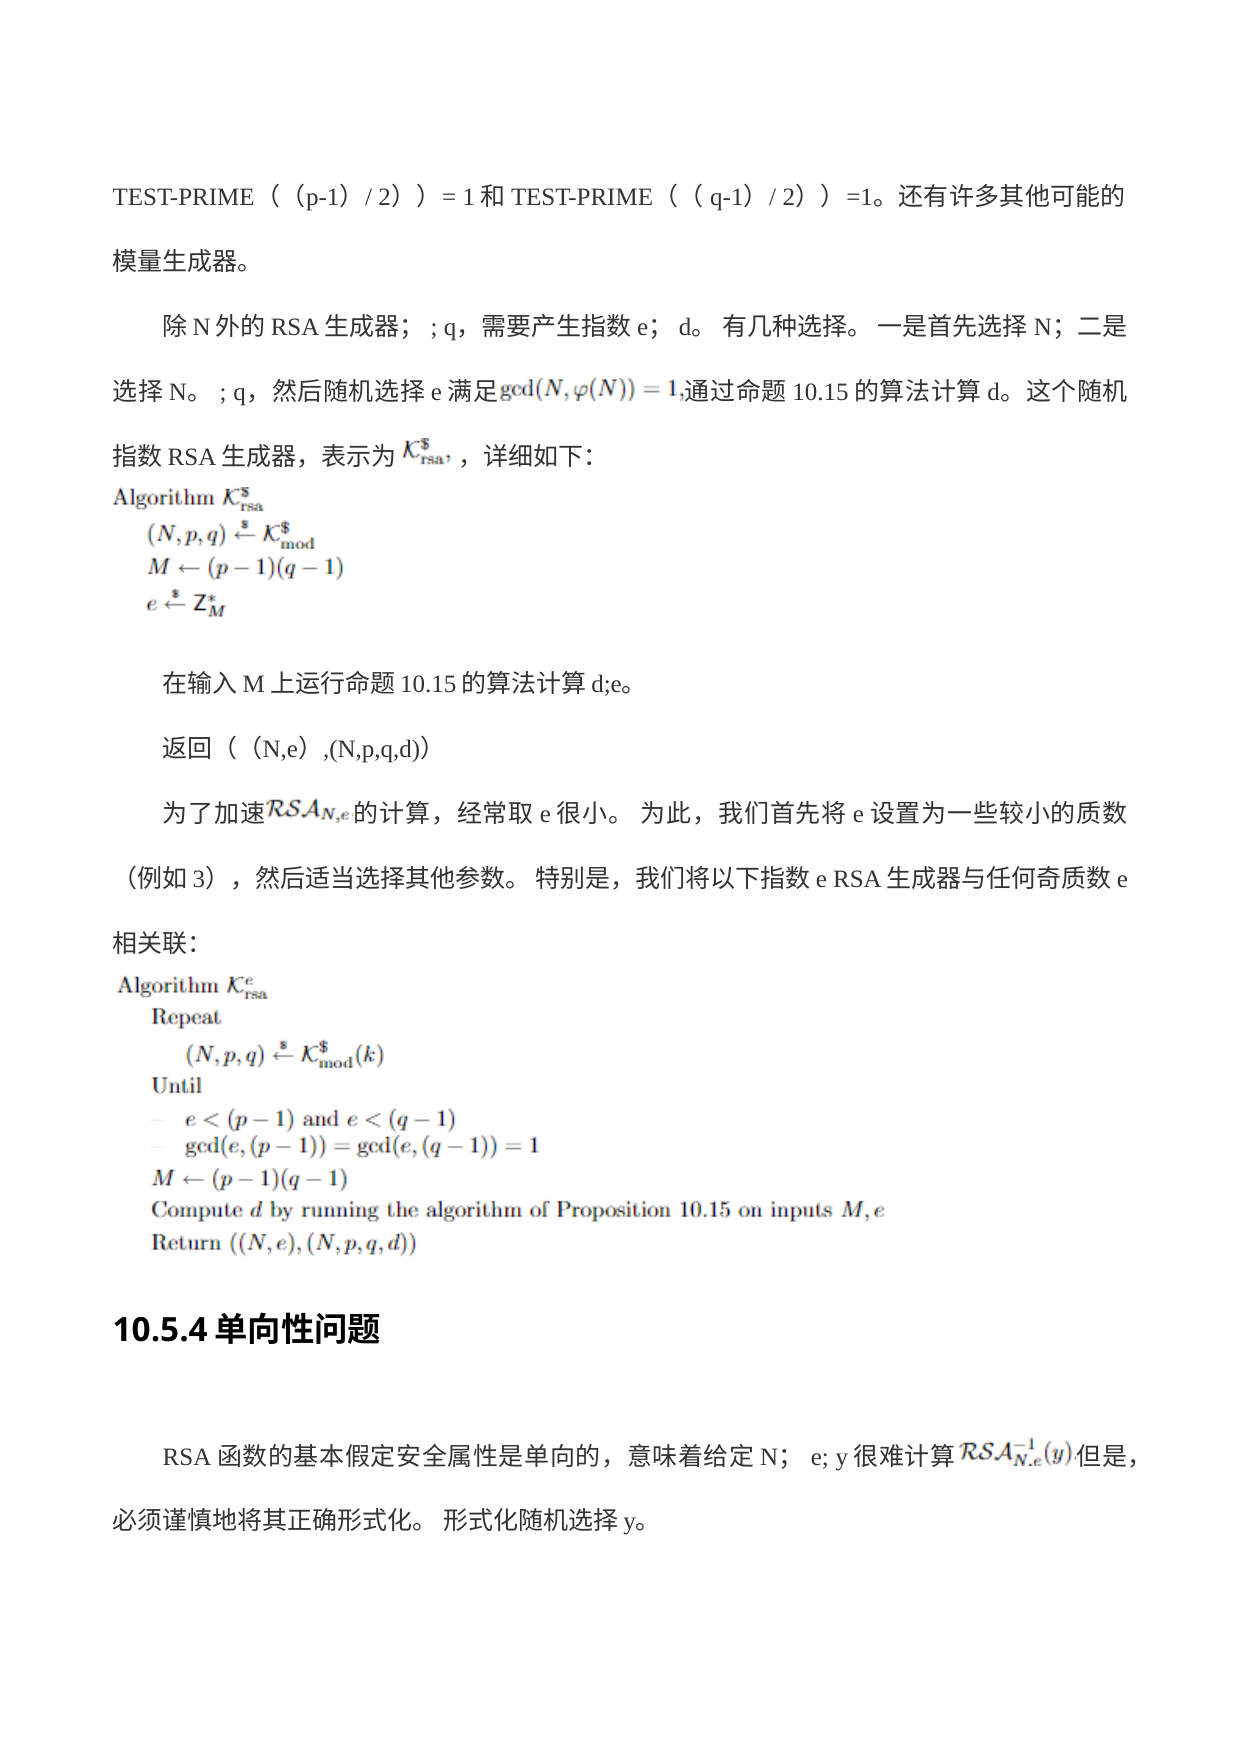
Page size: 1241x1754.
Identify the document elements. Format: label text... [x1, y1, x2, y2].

picture [956, 1435, 1077, 1466]
text 除N外的RSA生成器； ; q，需要产生指数e； d。 有几种选择。 一是首先选择N；二是选择N。 ; q，然后随机选择e满足通过命题10.15的算法计算d。这个随机指数RSA生成器，表示为，详细如下： [112, 292, 1128, 487]
picture [498, 378, 685, 401]
text RSA函数的基本假定安全属性是单向的，意味着给定N； e; y很难计算但是，必须谨慎地将其正确形式化。 形式化随机选择y。 [112, 1421, 1128, 1551]
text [112, 162, 1128, 292]
picture [112, 974, 939, 1261]
subtitle 10.5.4单向性问题 [112, 1294, 1128, 1359]
text 返回（（N,e）,(N,p,q,d)） [112, 714, 1128, 779]
picture [266, 797, 354, 823]
picture [112, 487, 349, 620]
text 为了加速的计算，经常取e很小。 为此，我们首先将e设置为一些较小的质数（例如3），然后适当选择其他参数。 特别是，我们将以下指数e RSA生成器与任何奇质数e相关联： [112, 779, 1128, 974]
text 在输入M上运行命题10.15的算法计算d;e。 [112, 649, 1128, 714]
picture [396, 438, 459, 466]
